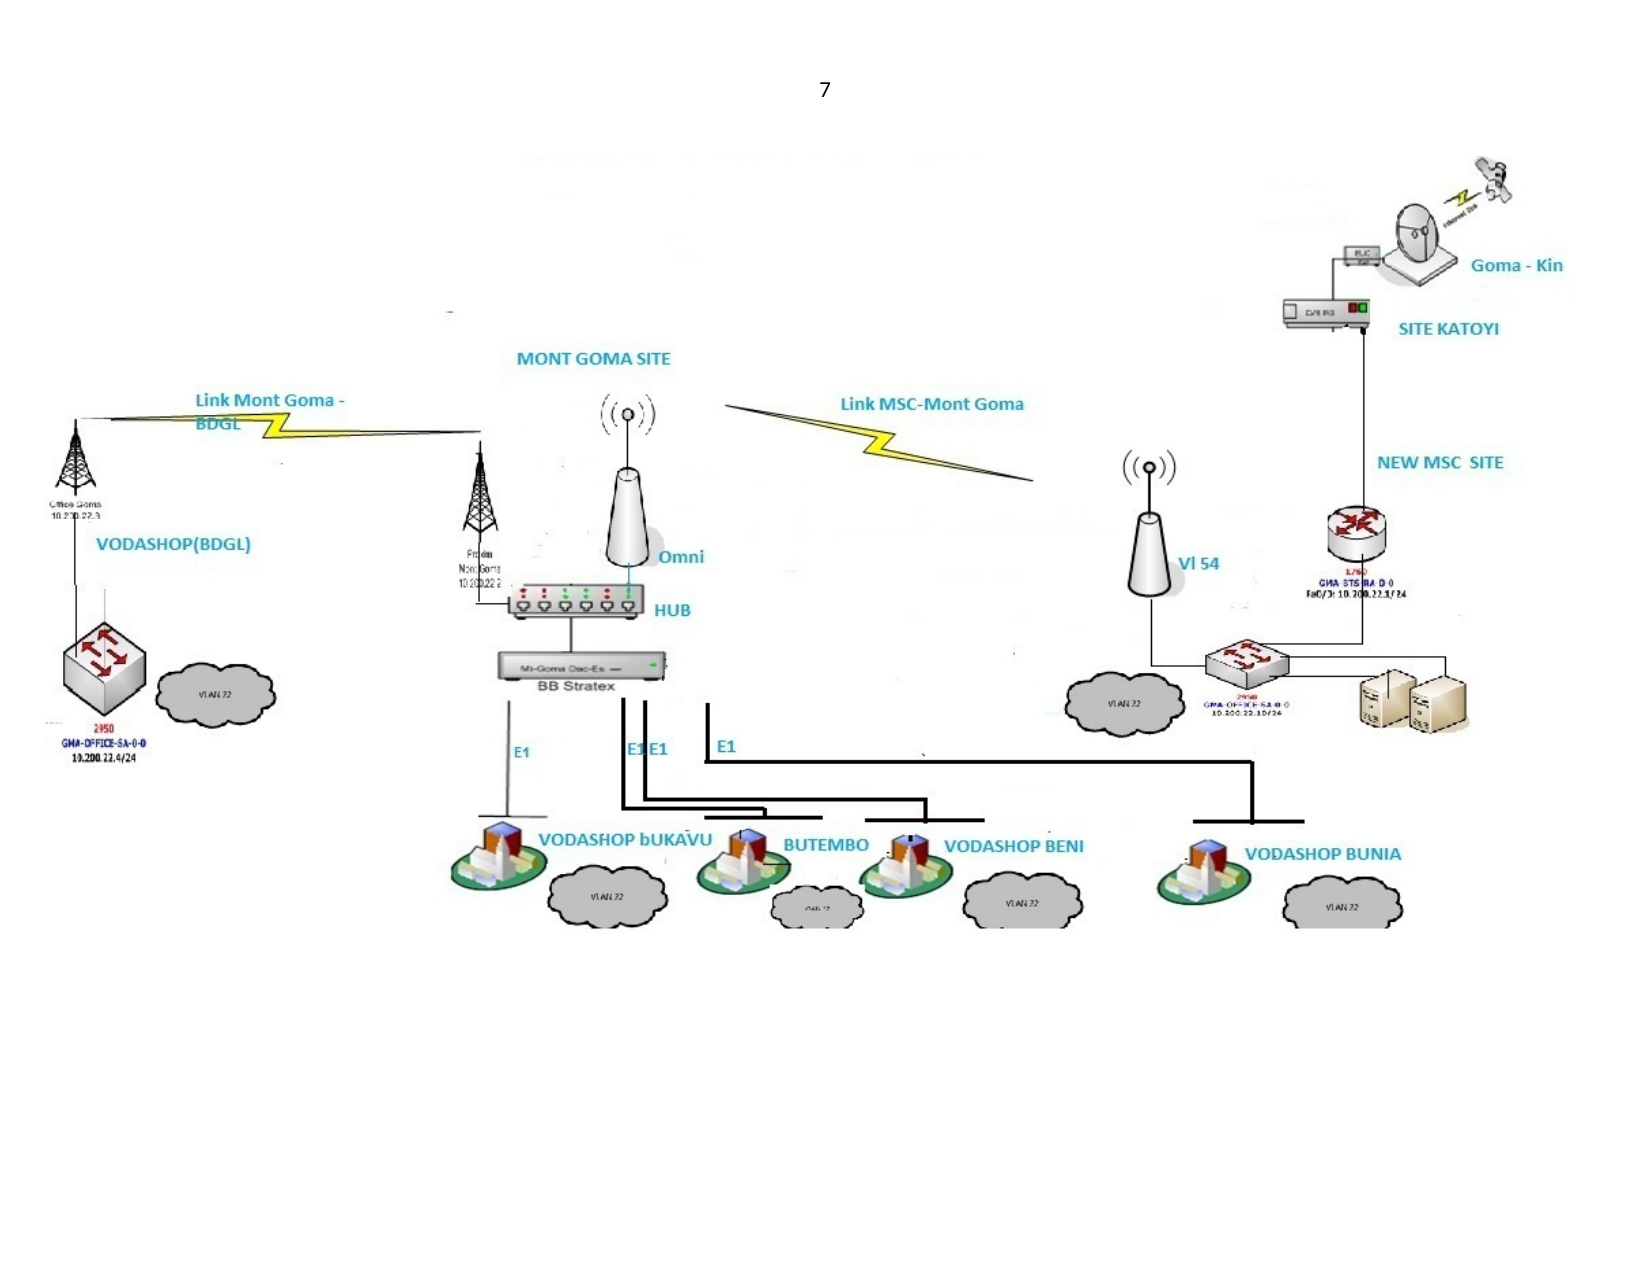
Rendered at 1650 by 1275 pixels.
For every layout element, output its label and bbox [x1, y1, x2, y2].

picture [43, 156, 1577, 952]
